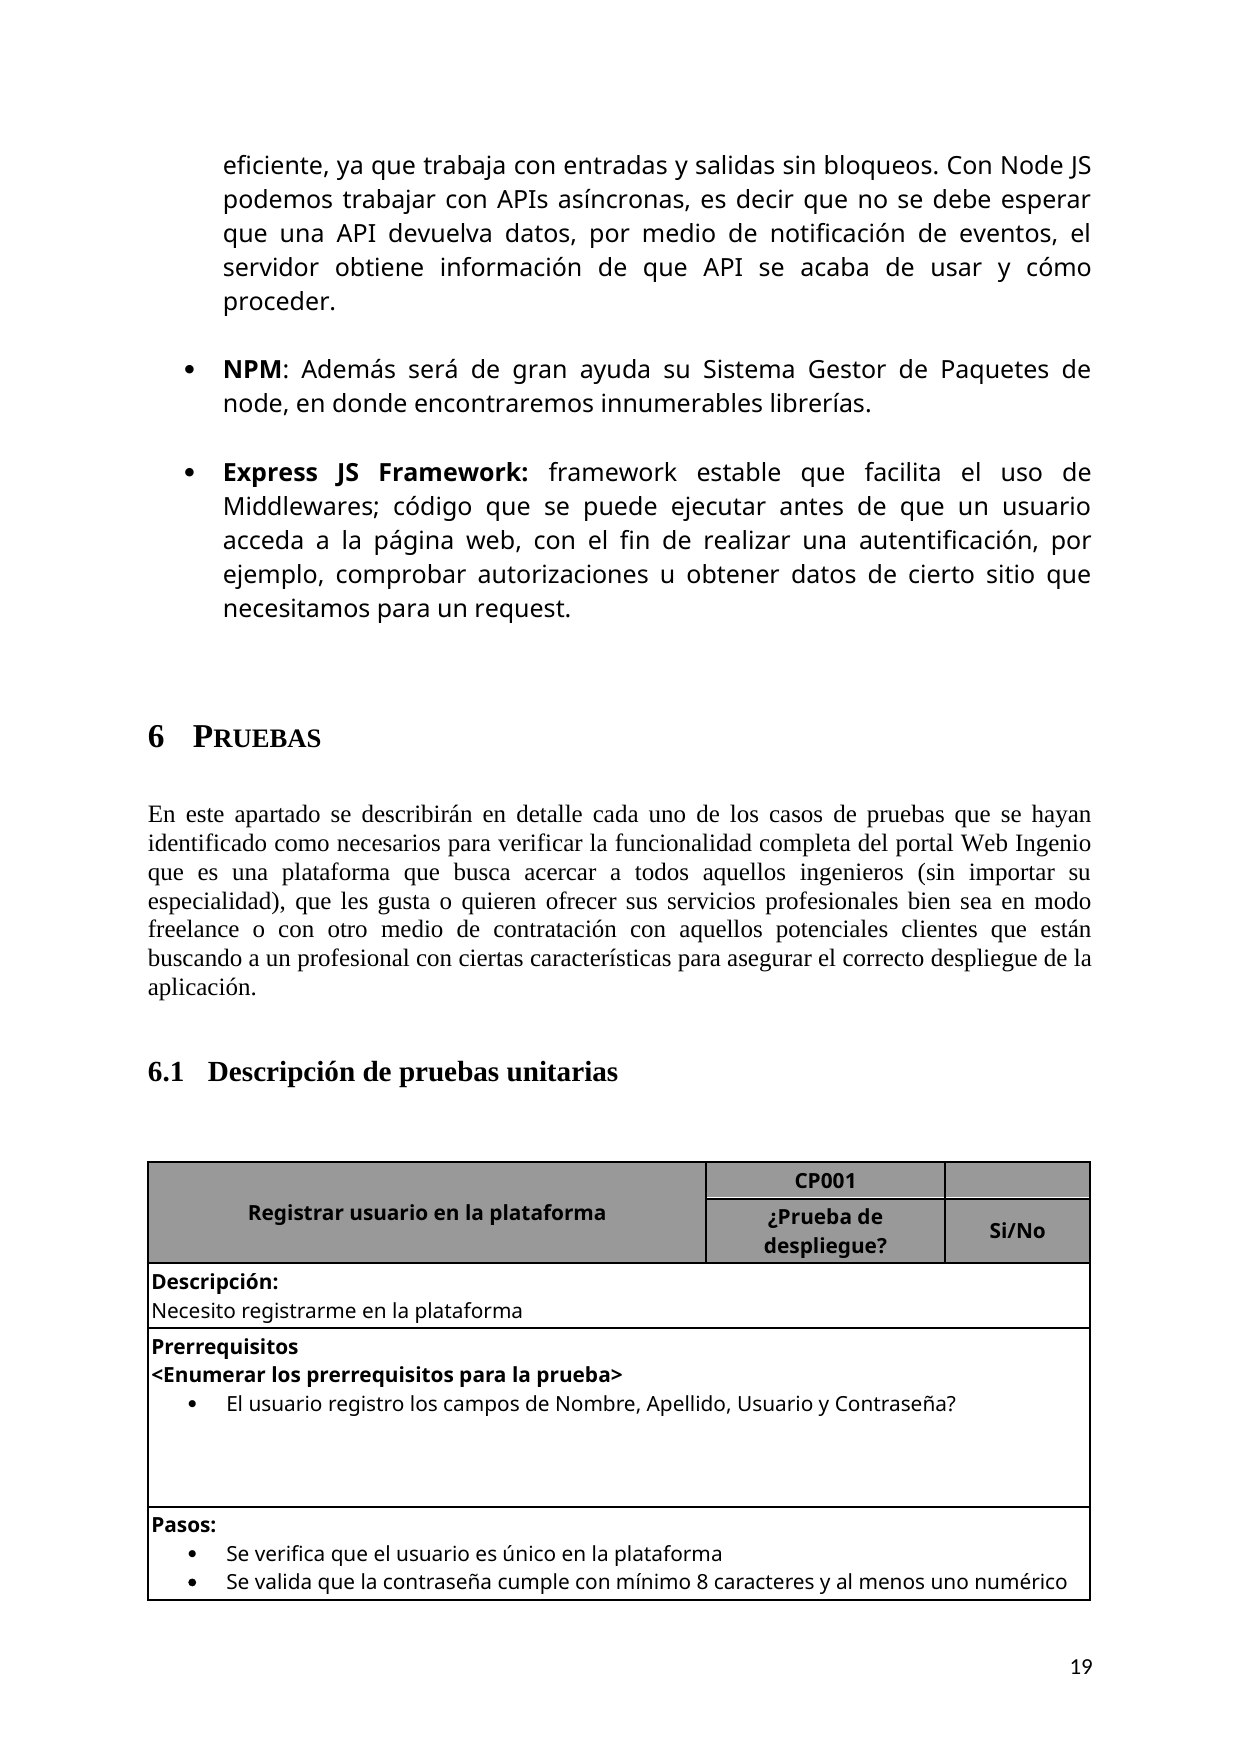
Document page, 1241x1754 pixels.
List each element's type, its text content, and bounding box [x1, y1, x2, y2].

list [185, 148, 1092, 318]
table_cell ¿Prueba de despliegue? [707, 1200, 944, 1262]
subtitle Pruebas [148, 717, 1092, 755]
table_cell Si/No [946, 1200, 1089, 1262]
table_header CP001 [707, 1163, 944, 1197]
list Express JS Framework: framework estable que facilita el uso de Middlewares; código que se puede ejecutar antes de que un usuario acceda a la página web, con el fin de realizar una autentificación, por ejemplo, comprobar autorizaciones u obtener datos de cierto sitio que necesitamos para un request. [185, 454, 1092, 624]
table_header Registrar usuario en la plataforma [149, 1163, 705, 1262]
text En este apartado se describirán en detalle cada uno de los casos de pruebas que se hayan identificado como necesarios para verificar la funcionalidad completa del portal Web Ingenio que es una plataforma que busca acercar a todos aquellos ingenieros (sin importar su especialidad), que les gusta o quieren ofrecer sus servicios profesionales bien sea en modo freelance o con otro medio de contratación con aquellos potenciales clientes que están buscando a un profesional con ciertas características para asegurar el correcto despliegue de la aplicación. [148, 799, 1092, 1001]
table_header [946, 1163, 1089, 1197]
subtitle Descripción de pruebas unitarias [148, 1054, 1092, 1088]
list NPM: Además será de gran ayuda su Sistema Gestor de Paquetes de node, en donde encontraremos innumerables librerías. [185, 352, 1092, 420]
table_cell Prerrequisitos <Enumerar los prerrequisitos para la prueba> El usuario registro los campos de Nombre, Apellido, Usuario y Contraseña? [149, 1329, 1089, 1506]
table_cell Pasos: Se verifica que el usuario es único en la plataforma Se valida que la contraseña cumple con mínimo 8 caracteres y al menos uno numérico [149, 1508, 1089, 1599]
table_cell Descripción: Necesito registrarme en la plataforma [149, 1264, 1089, 1327]
